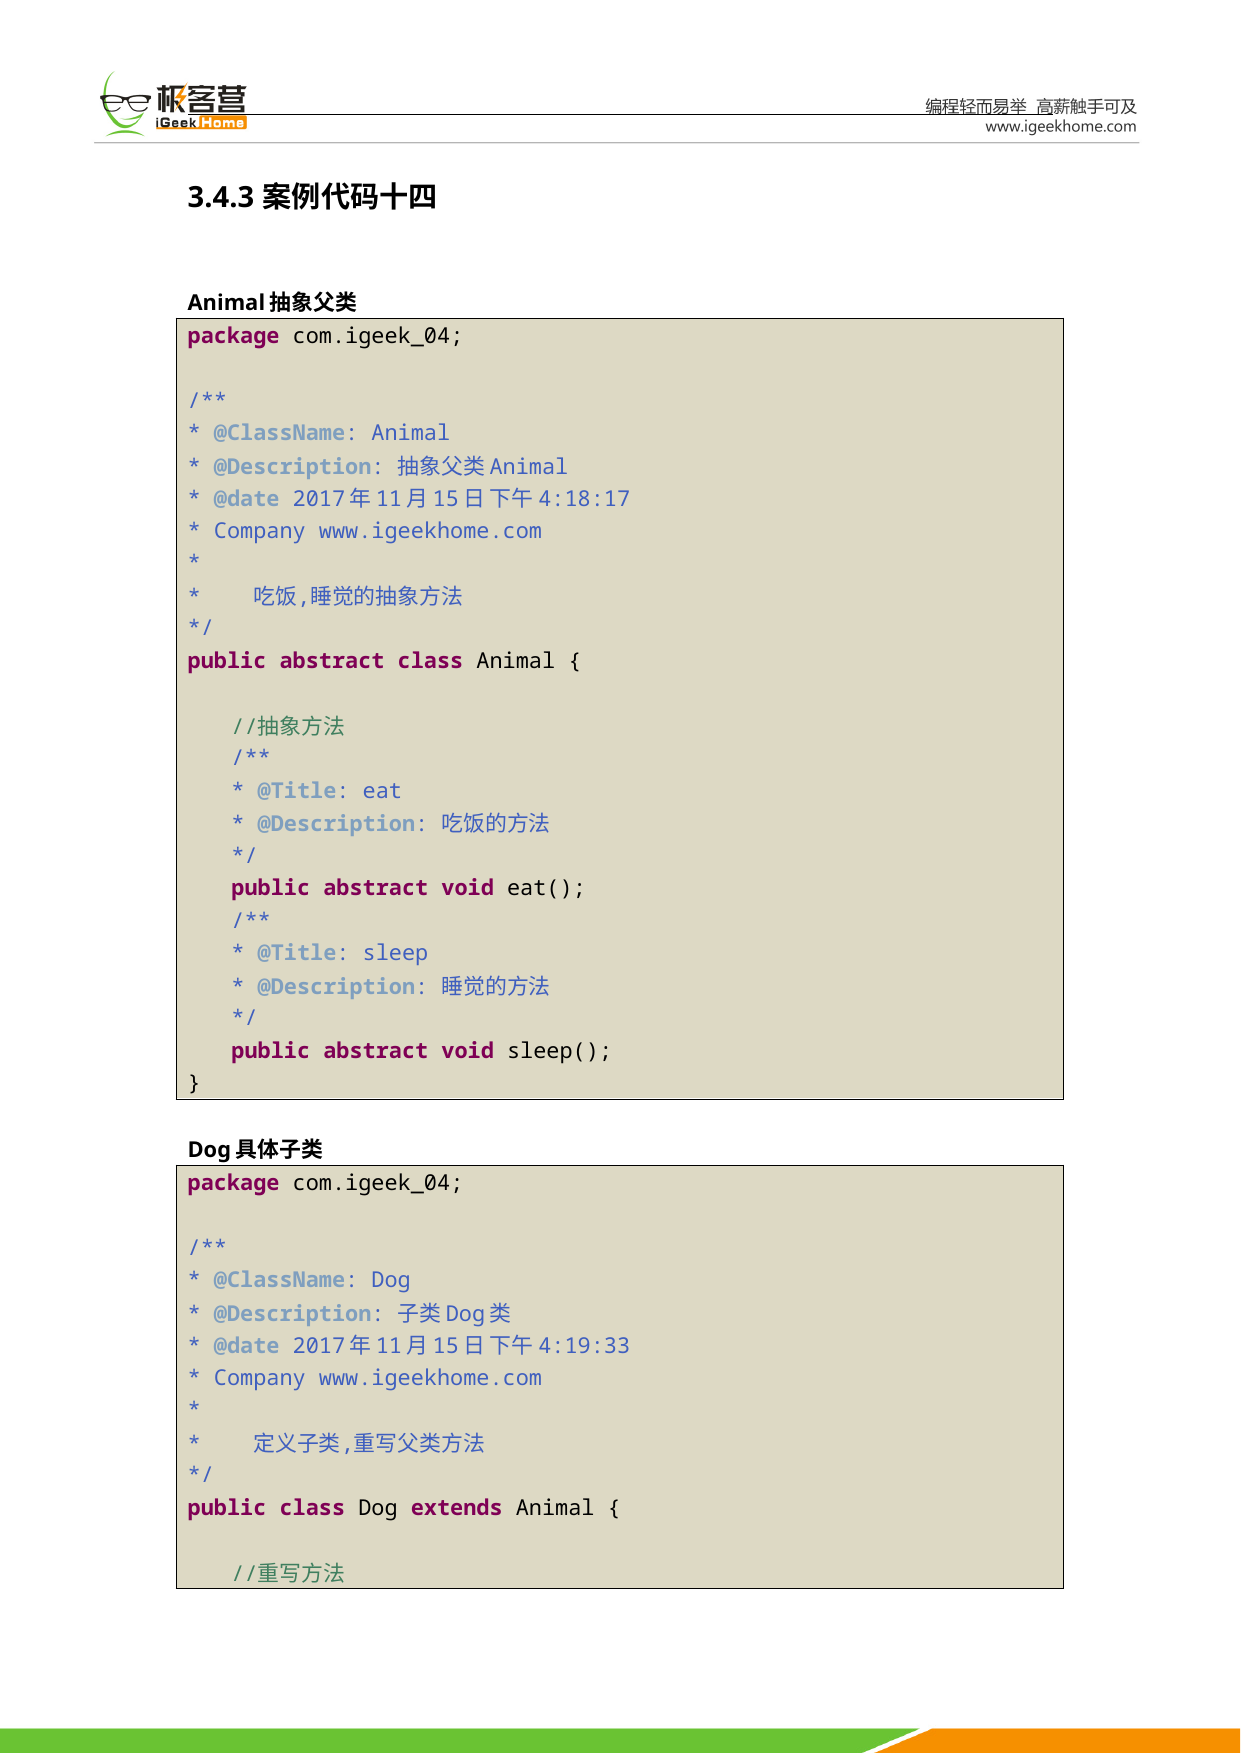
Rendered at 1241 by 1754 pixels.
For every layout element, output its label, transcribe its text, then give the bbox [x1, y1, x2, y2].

table_header package com.igeek_04; /** * @ClassName: Animal * @Description: 抽象父类Animal * @date 2017年11月15日 下午4:18:17 * Company www.igeekhome.com * * 吃饭,睡觉的抽象方法 */ public abstract class Animal { //抽象方法 /** * @Title: eat * @Description: 吃饭的方法 */ public abstract void eat(); /** * @Title: sleep * @Description: 睡觉的方法 */ public abstract void sleep(); } [177, 319, 1063, 1098]
picture [0, 1690, 1241, 1753]
subtitle 案例代码十四 [187, 162, 1053, 227]
picture [0, 1, 1241, 151]
text Dog具体子类 [187, 1132, 1053, 1164]
text Animal抽象父类 [187, 285, 1053, 317]
